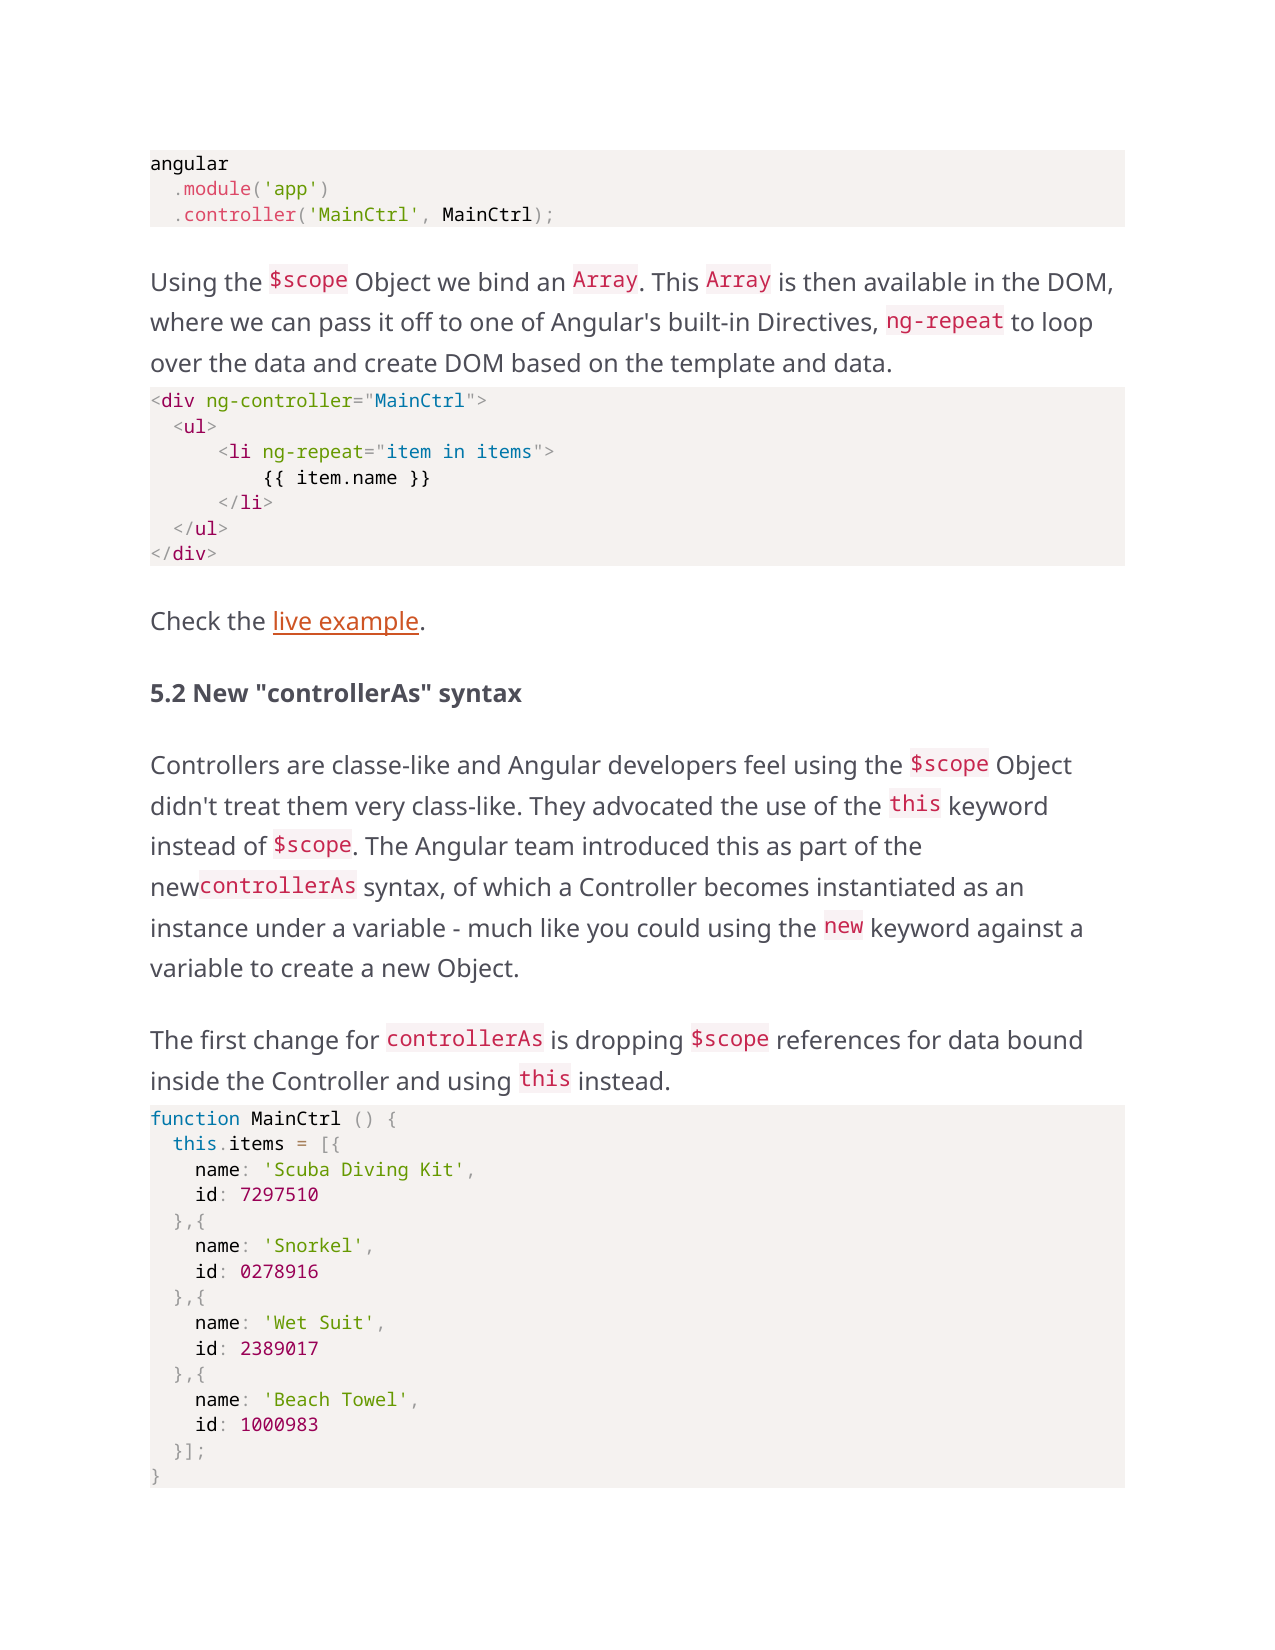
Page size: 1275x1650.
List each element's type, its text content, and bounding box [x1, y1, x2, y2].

text name: 'Wet Suit', [150, 1309, 1125, 1335]
text id: 7297510 [150, 1182, 1125, 1207]
text },{ [150, 1207, 1125, 1233]
text },{ [150, 1360, 1125, 1386]
text Using the $scope Object we bind an Array. This Array is then available in the DOM, where we can pass it off to one of Angular's built-in Directives, ng-repeat to loop over the data and create DOM based on the template and data. [150, 258, 1125, 380]
text id: 1000983 [150, 1411, 1125, 1437]
text </div> [150, 541, 1125, 566]
text name: 'Snorkel', [150, 1233, 1125, 1258]
text .controller('MainCtrl', MainCtrl); [150, 201, 1125, 227]
text },{ [150, 1284, 1125, 1309]
text angular [150, 150, 1125, 176]
text </li> [150, 489, 1125, 515]
text function MainCtrl () { [150, 1105, 1125, 1131]
text this.items = [{ [150, 1131, 1125, 1156]
text <ul> [150, 413, 1125, 438]
text .module('app') [150, 176, 1125, 201]
text <div ng-controller="MainCtrl"> [150, 387, 1125, 413]
text name: 'Scuba Diving Kit', [150, 1156, 1125, 1182]
text 5.2 New "controllerAs" syntax [150, 669, 1125, 710]
text <li ng-repeat="item in items"> [150, 438, 1125, 464]
text name: 'Beach Towel', [150, 1386, 1125, 1411]
text </ul> [150, 515, 1125, 541]
text The first change for controllerAs is dropping $scope references for data bound inside the Controller and using this instead. [150, 1016, 1125, 1097]
text Controllers are classe-like and Angular developers feel using the $scope Object didn't treat them very class-like. They advocated the use of the this keyword instead of $scope. The Angular team introduced this as part of the newcontrollerAs syntax, of which a Controller becomes instantiated as an instance under a variable - much like you could using the new keyword against a variable to create a new Object. [150, 741, 1125, 985]
text id: 2389017 [150, 1335, 1125, 1360]
text id: 0278916 [150, 1258, 1125, 1284]
text {{ item.name }} [150, 464, 1125, 489]
text }]; [150, 1437, 1125, 1462]
text } [150, 1462, 1125, 1488]
text Check the live example. [150, 597, 1125, 638]
